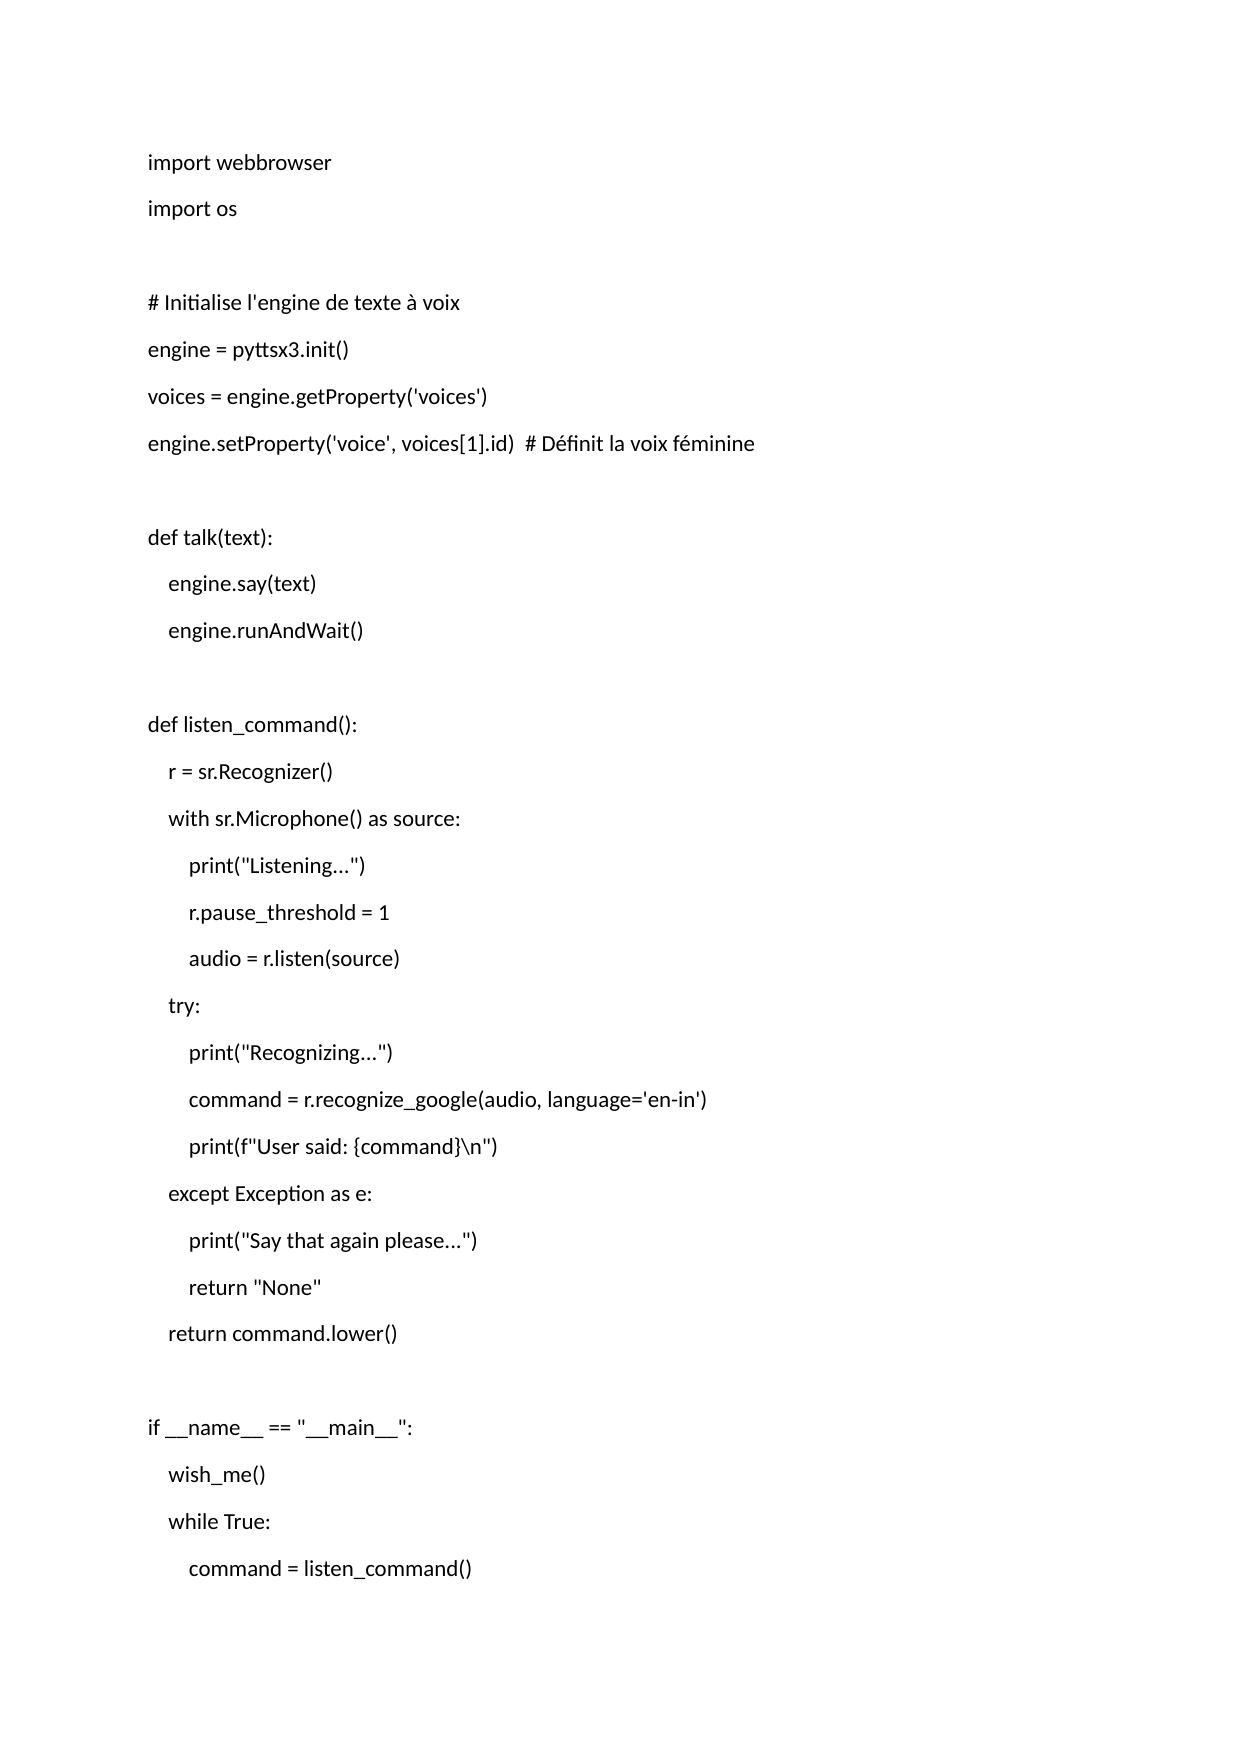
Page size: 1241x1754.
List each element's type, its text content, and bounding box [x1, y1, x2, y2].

text print("Say that again please...") [148, 1226, 1093, 1254]
text def listen_command(): [148, 710, 1093, 738]
text if __name__ == "__main__": [148, 1413, 1093, 1441]
text print(f"User said: {command}\n") [148, 1132, 1093, 1160]
text engine.setProperty('voice', voices[1].id) # Définit la voix féminine [148, 429, 1093, 457]
text r.pause_threshold = 1 [148, 898, 1093, 926]
text r = sr.Recognizer() [148, 757, 1093, 785]
text try: [148, 991, 1093, 1019]
text while True: [148, 1507, 1093, 1535]
text print("Listening...") [148, 851, 1093, 879]
text import webbrowser [148, 148, 1093, 176]
text with sr.Microphone() as source: [148, 804, 1093, 832]
text engine.runAndWait() [148, 616, 1093, 644]
text audio = r.listen(source) [148, 944, 1093, 972]
text command = listen_command() [148, 1554, 1093, 1582]
text # Initialise l'engine de texte à voix [148, 288, 1093, 316]
text engine = pyttsx3.init() [148, 335, 1093, 363]
text def talk(text): [148, 523, 1093, 551]
text command = r.recognize_google(audio, language='en-in') [148, 1085, 1093, 1113]
text except Exception as e: [148, 1179, 1093, 1207]
text return command.lower() [148, 1319, 1093, 1347]
text print("Recognizing...") [148, 1038, 1093, 1066]
text engine.say(text) [148, 569, 1093, 597]
text return "None" [148, 1273, 1093, 1301]
text voices = engine.getProperty('voices') [148, 382, 1093, 410]
text import os [148, 194, 1093, 222]
text wish_me() [148, 1460, 1093, 1488]
